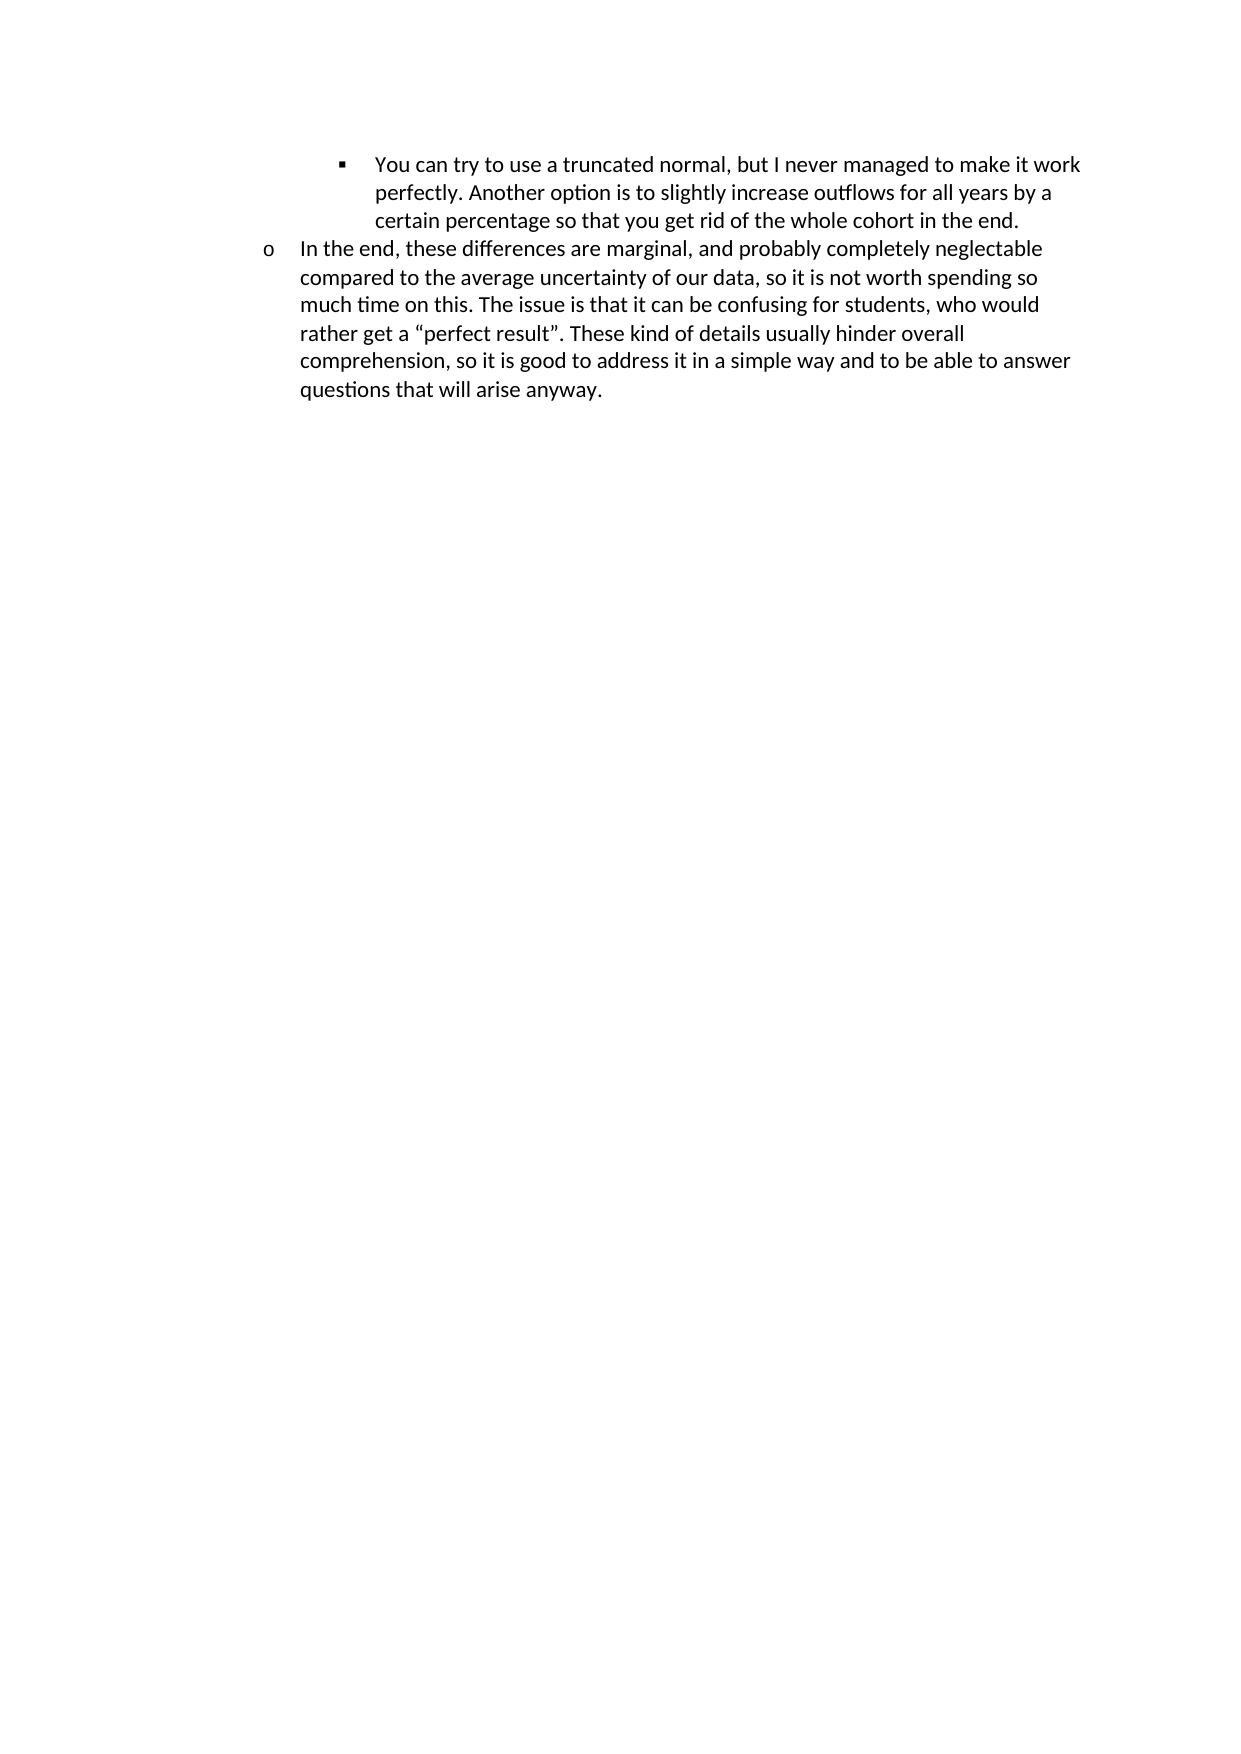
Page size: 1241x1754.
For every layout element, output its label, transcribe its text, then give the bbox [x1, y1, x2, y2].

list You can try to use a truncated normal, but I never managed to make it work perfectly. Another option is to slightly increase outflows for all years by a certain percentage so that you get rid of the whole cohort in the end. [337, 150, 1090, 234]
list In the end, these differences are marginal, and probably completely neglectable compared to the average uncertainty of our data, so it is not worth spending so much time on this. The issue is that it can be confusing for students, who would rather get a “perfect result”. These kind of details usually hinder overall comprehension, so it is good to address it in a simple way and to be able to answer questions that will arise anyway. [262, 234, 1090, 403]
